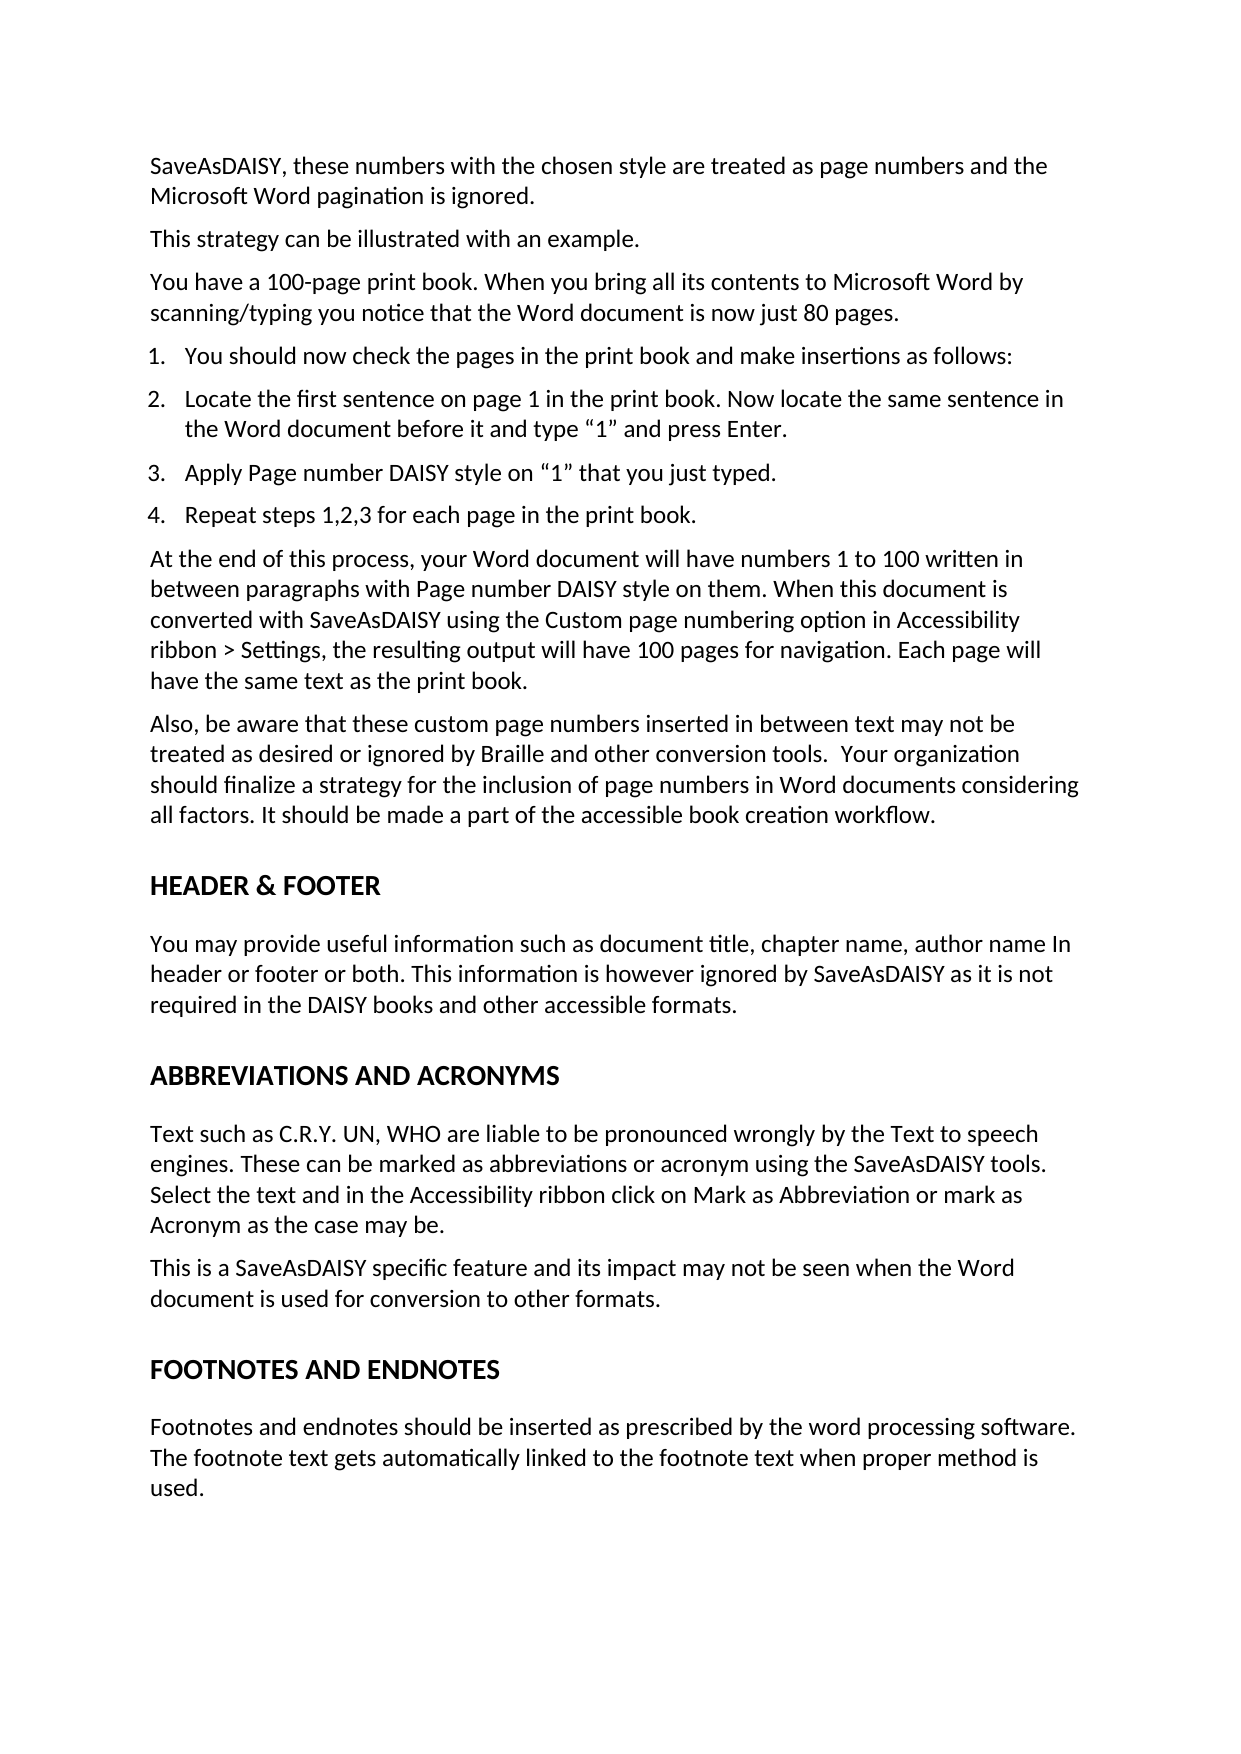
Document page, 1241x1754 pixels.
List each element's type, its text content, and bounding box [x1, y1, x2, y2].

text Also, be aware that these custom page numbers inserted in between text may not be treated as desired or ignored by Braille and other conversion tools. Your organization should finalize a strategy for the inclusion of page numbers in Word documents considering all factors. It should be made a part of the accessible book creation workflow. [150, 708, 1090, 830]
list Locate the first sentence on page 1 in the print book. Now locate the same sentence in the Word document before it and type “1” and press Enter. [147, 383, 1090, 444]
text You may provide useful information such as document title, chapter name, author name In header or footer or both. This information is however ignored by SaveAsDAISY as it is not required in the DAISY books and other accessible formats. [150, 928, 1090, 1019]
text Text such as C.R.Y. UN, WHO are liable to be pronounced wrongly by the Text to speech engines. These can be marked as abbreviations or acronym using the SaveAsDAISY tools. Select the text and in the Accessibility ribbon click on Mark as Abbreviation or mark as Acronym as the case may be. [150, 1118, 1090, 1240]
text You have a 100-page print book. When you bring all its contents to Microsoft Word by scanning/typing you notice that the Word document is now just 80 pages. [150, 267, 1090, 328]
subtitle FOOTNOTES AND ENDNOTES [150, 1351, 1090, 1386]
text This strategy can be illustrated with an example. [150, 223, 1090, 254]
subtitle HEADER & FOOTER [150, 867, 1090, 903]
list Repeat steps 1,2,3 for each page in the print book. [147, 500, 1090, 530]
text At the end of this process, your Word document will have numbers 1 to 100 written in between paragraphs with Page number DAISY style on them. When this document is converted with SaveAsDAISY using the Custom page numbering option in Accessibility ribbon > Settings, the resulting output will have 100 pages for navigation. Each page will have the same text as the print book. [150, 543, 1090, 695]
text This is a SaveAsDAISY specific feature and its impact may not be seen when the Word document is used for conversion to other formats. [150, 1252, 1090, 1313]
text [150, 150, 1090, 211]
subtitle ABBREVIATIONS AND ACRONYMS [150, 1057, 1090, 1093]
list You should now check the pages in the print book and make insertions as follows: [147, 340, 1090, 371]
text Footnotes and endnotes should be inserted as prescribed by the word processing software. The footnote text gets automatically linked to the footnote text when proper method is used. [150, 1411, 1090, 1503]
list Apply Page number DAISY style on “1” that you just typed. [147, 457, 1090, 487]
